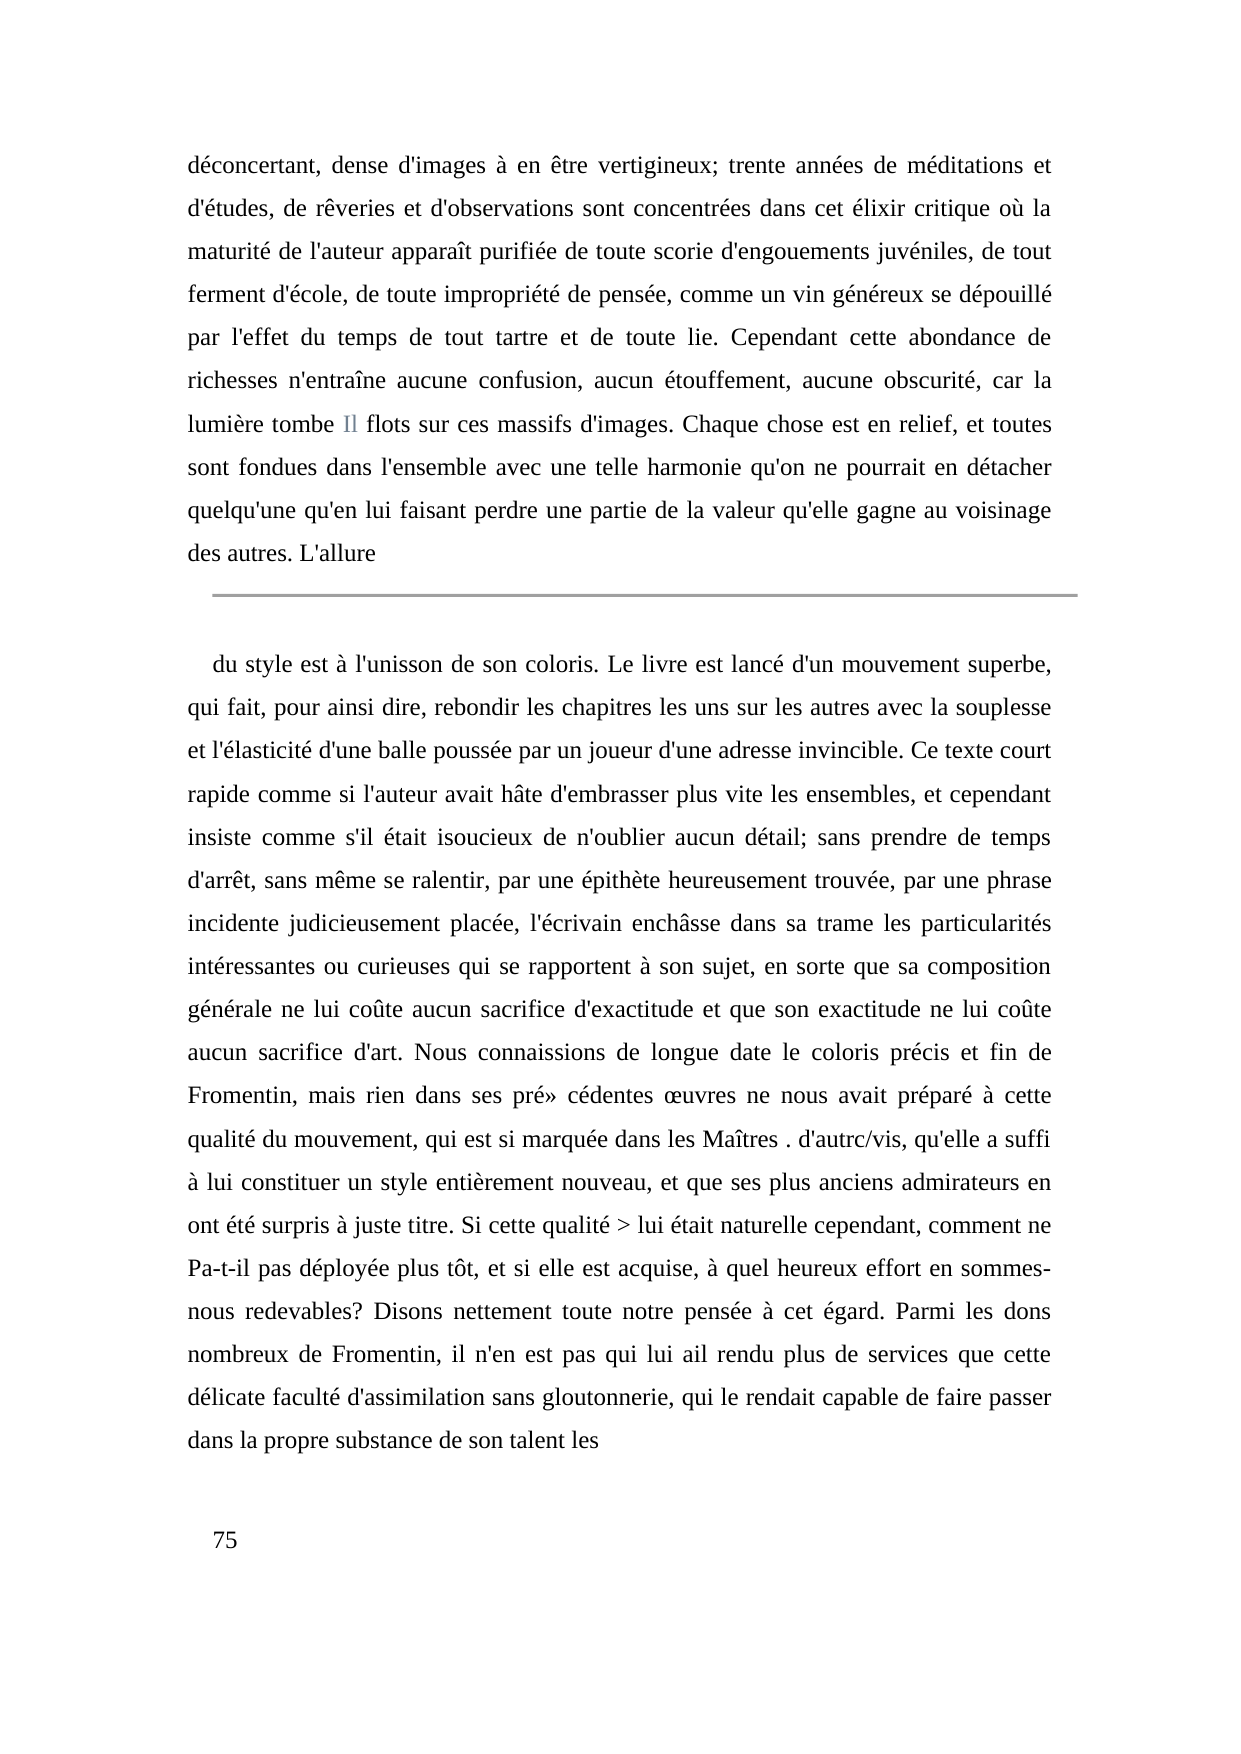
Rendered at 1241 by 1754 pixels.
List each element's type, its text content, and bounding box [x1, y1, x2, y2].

text du style est à l'unisson de son coloris. Le livre est lancé d'un mouvement superbe, qui fait, pour ainsi dire, rebondir les chapitres les uns sur les autres avec la souplesse et l'élasticité d'une balle poussée par un joueur d'une adresse invincible. Ce texte court rapide comme si l'auteur avait hâte d'embrasser plus vite les ensembles, et cependant insiste comme s'il était isoucieux de n'oublier aucun détail; sans prendre de temps d'arrêt, sans même se ralentir, par une épithète heureusement trouvée, par une phrase incidente judicieusement placée, l'écrivain enchâsse dans sa trame les particularités intéressantes ou curieuses qui se rapportent à son sujet, en sorte que sa composition générale ne lui coûte aucun sacrifice d'exactitude et que son exactitude ne lui coûte aucun sacrifice d'art. Nous connaissions de longue date le coloris précis et fin de Fromentin, mais rien dans ses pré» cédentes œuvres ne nous avait préparé à cette qualité du mouvement, qui est si marquée dans les Maîtres . d'autrc/vis, qu'elle a suffi à lui constituer un style entièrement nouveau, et que ses plus anciens admirateurs en ont été surpris à juste titre. Si cette qualité > lui était naturelle cependant, comment ne Pa-t-il pas déployée plus tôt, et si elle est acquise, à quel heureux effort en sommes-nous redevables? Disons nettement toute notre pensée à cet égard. Parmi les dons nombreux de Fromentin, il n'en est pas qui lui ail rendu plus de services que cette délicate faculté d'assimilation sans gloutonnerie, qui le rendait capable de faire passer dans la propre substance de son talent les [187, 649, 1053, 1454]
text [187, 150, 1053, 567]
